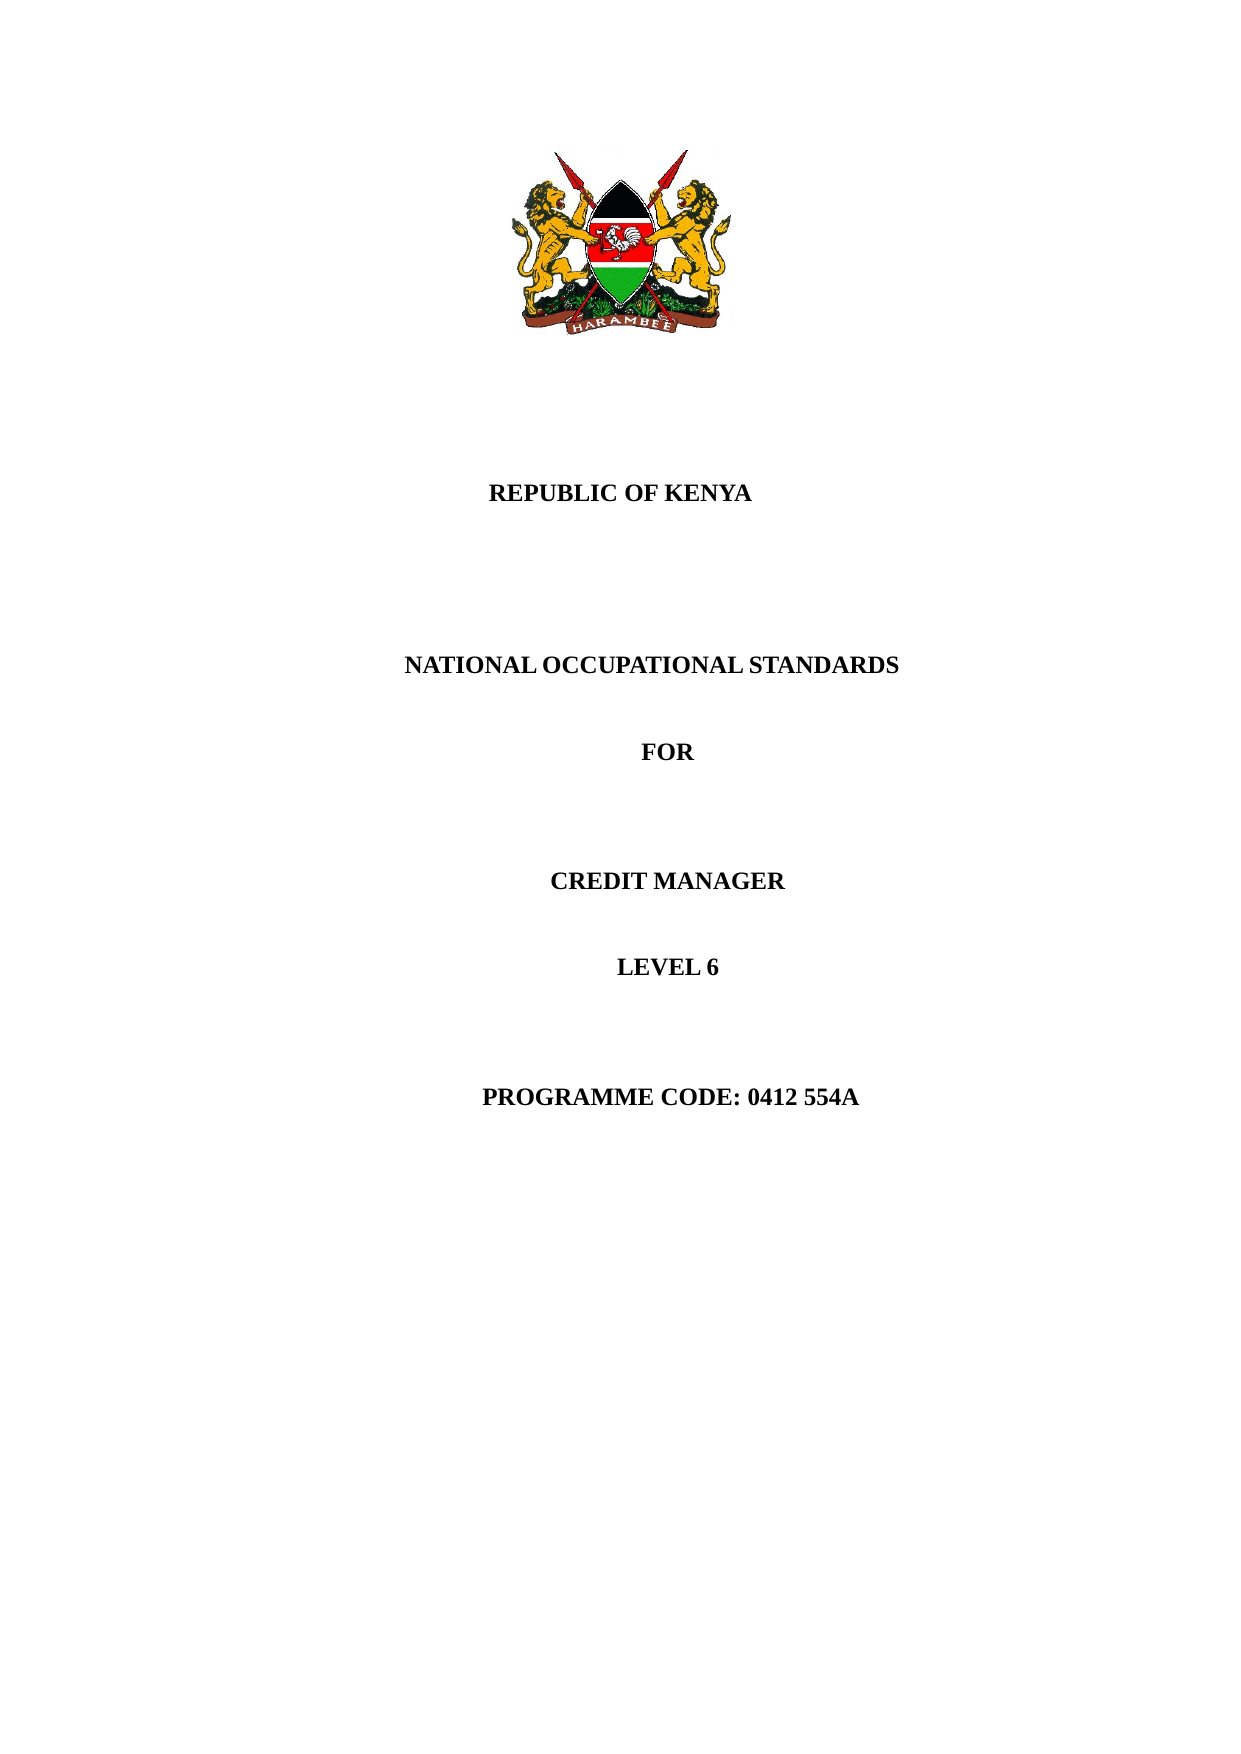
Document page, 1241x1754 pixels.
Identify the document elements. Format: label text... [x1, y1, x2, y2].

text FOR [212, 737, 1123, 766]
text LEVEL 6 [212, 952, 1123, 981]
picture [507, 150, 733, 335]
text NATIONAL OCCUPATIONAL STANDARDS [118, 651, 1186, 679]
text REPUBLIC OF KENYA [117, 478, 1123, 507]
text CREDIT MANAGER [212, 866, 1123, 895]
text PROGRAMME CODE: 0412 554A [217, 1082, 1123, 1111]
